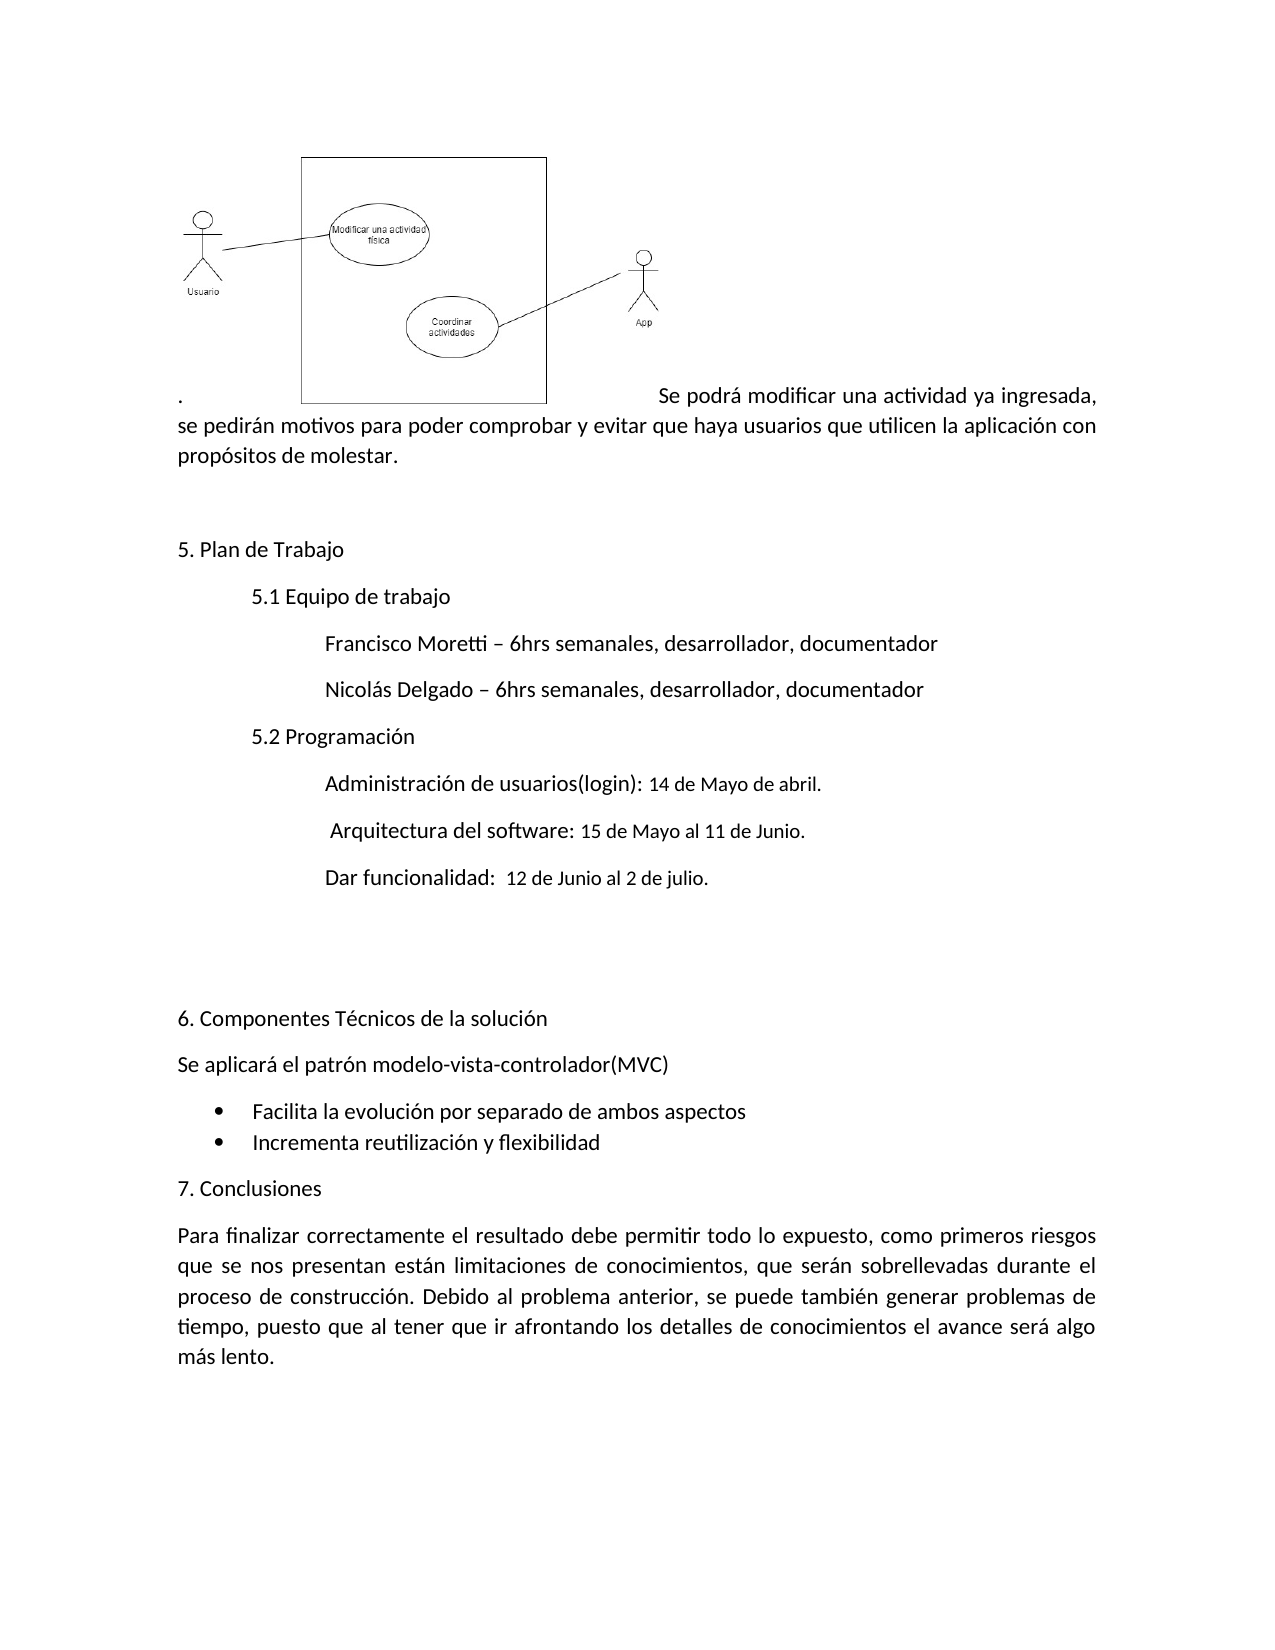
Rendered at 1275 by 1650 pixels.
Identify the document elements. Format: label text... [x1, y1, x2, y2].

text Francisco Moretti – 6hrs semanales, desarrollador, documentador [177, 629, 1098, 657]
text Nicolás Delgado – 6hrs semanales, desarrollador, documentador [177, 676, 1098, 704]
text Administración de usuarios(login): 14 de Mayo de abril. [177, 769, 1098, 797]
text Arquitectura del software: 15 de Mayo al 11 de Junio. [177, 816, 1098, 844]
text Para finalizar correctamente el resultado debe permitir todo lo expuesto, como primeros riesgos que se nos presentan están limitaciones de conocimientos, que serán sobrellevadas durante el proceso de construcción. Debido al problema anterior, se puede también generar problemas de tiempo, puesto que al tener que ir afrontando los detalles de conocimientos el avance será algo más lento. [177, 1221, 1098, 1370]
text 5.2 Programación [177, 722, 1098, 751]
text Se aplicará el patrón modelo-vista-controlador(MVC) [177, 1051, 1098, 1079]
text Dar funcionalidad: 12 de Junio al 2 de julio. [177, 863, 1098, 891]
text 7. Conclusiones [177, 1174, 1098, 1203]
picture [183, 157, 659, 404]
list Facilita la evolución por separado de ambos aspectos [215, 1097, 1098, 1126]
text 5.1 Equipo de trabajo [177, 582, 1098, 610]
list Incrementa reutilización y flexibilidad [215, 1128, 1098, 1156]
text 5. Plan de Trabajo [177, 535, 1098, 563]
text 6. Componentes Técnicos de la solución [177, 1004, 1098, 1032]
